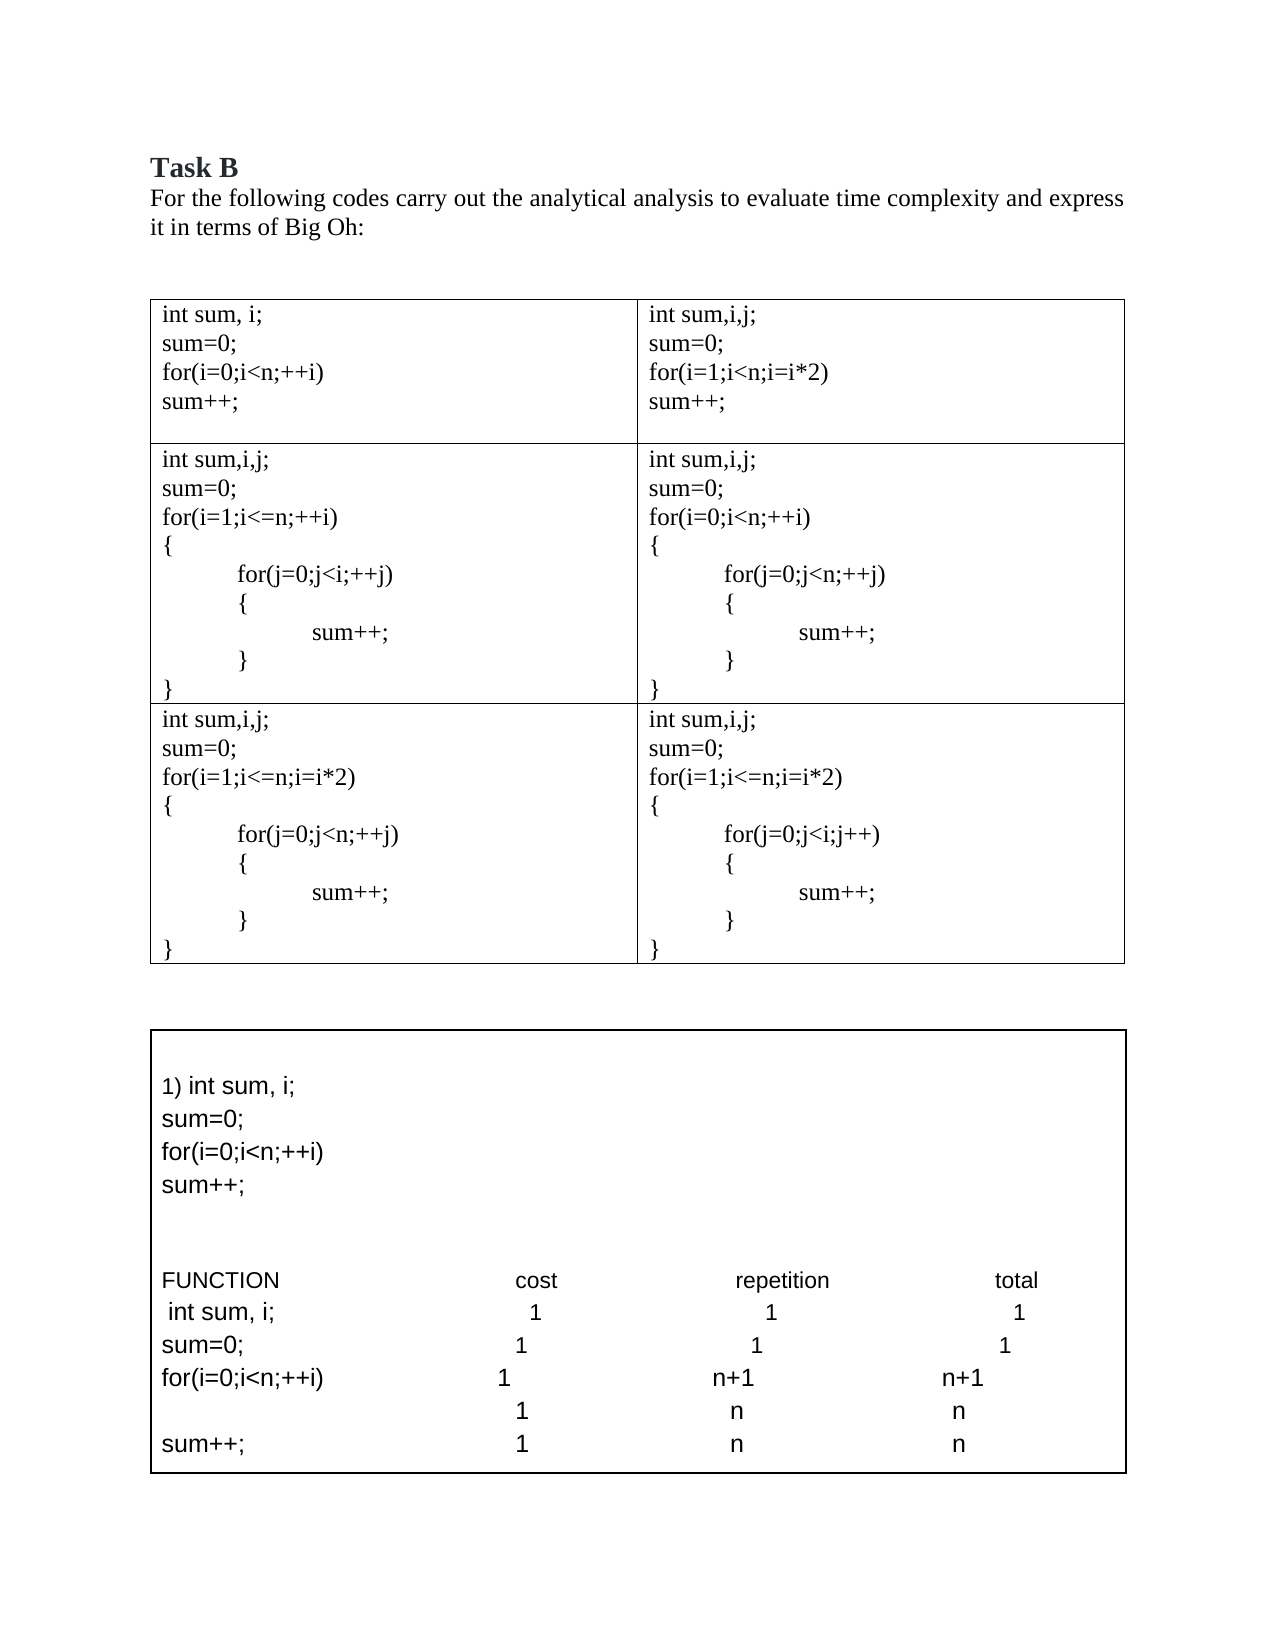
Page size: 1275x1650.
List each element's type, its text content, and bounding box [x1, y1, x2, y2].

table_header int sum, i; sum=0; for(i=0;i<n;++i) sum++; [151, 300, 637, 443]
table_cell int sum,i,j; sum=0; for(i=1;i<=n;i=i*2) { for(j=0;j<n;++j) { sum++; } } [151, 704, 637, 963]
text For the following codes carry out the analytical analysis to evaluate time complexity and express it in terms of Big Oh: [150, 183, 1125, 241]
table_cell int sum,i,j; sum=0; for(i=1;i<=n;++i) { for(j=0;j<i;++j) { sum++; } } [151, 444, 637, 703]
table_header int sum,i,j; sum=0; for(i=1;i<n;i=i*2) sum++; [638, 300, 1124, 443]
table_cell int sum,i,j; sum=0; for(i=1;i<=n;i=i*2) { for(j=0;j<i;j++) { sum++; } } [638, 704, 1124, 963]
table_cell int sum,i,j; sum=0; for(i=0;i<n;++i) { for(j=0;j<n;++j) { sum++; } } [638, 444, 1124, 703]
text Task B [150, 150, 1125, 183]
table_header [152, 1031, 1125, 1472]
